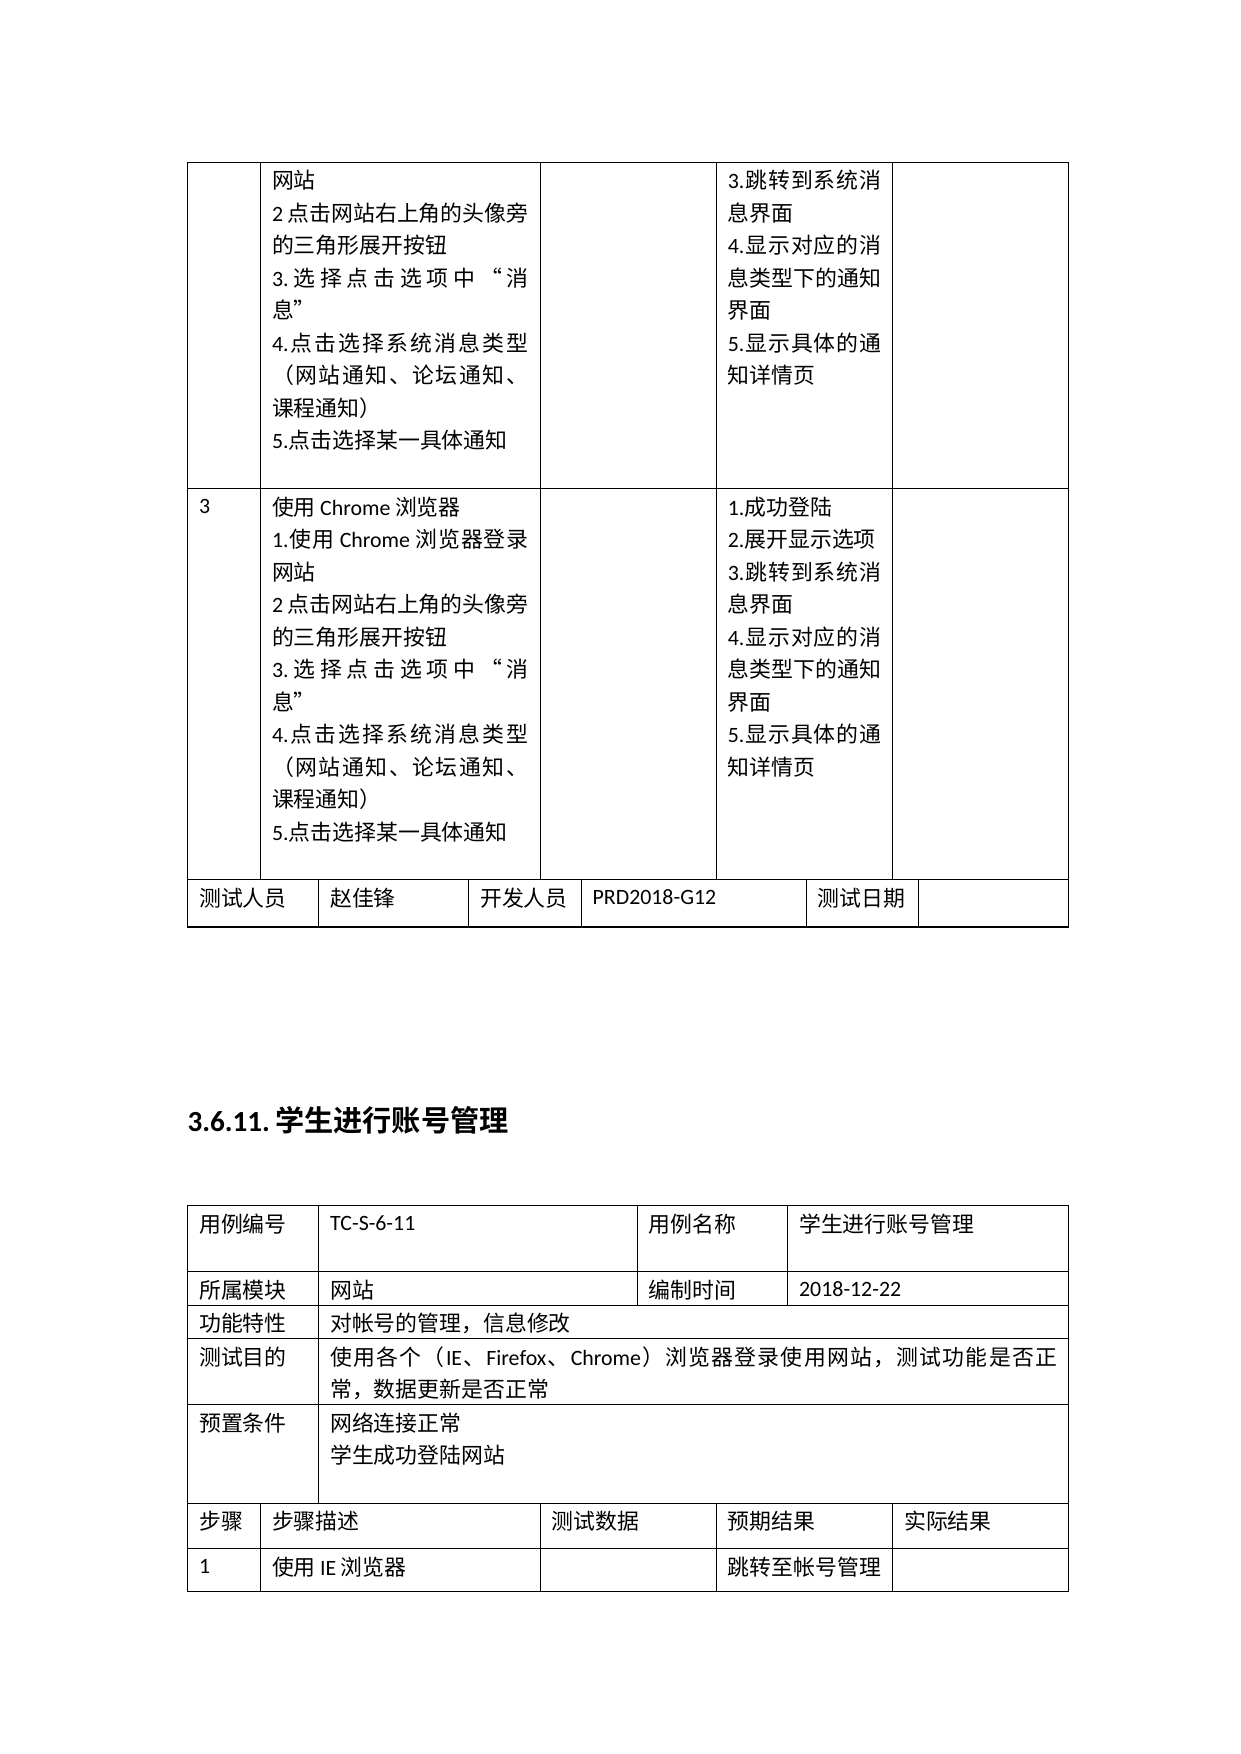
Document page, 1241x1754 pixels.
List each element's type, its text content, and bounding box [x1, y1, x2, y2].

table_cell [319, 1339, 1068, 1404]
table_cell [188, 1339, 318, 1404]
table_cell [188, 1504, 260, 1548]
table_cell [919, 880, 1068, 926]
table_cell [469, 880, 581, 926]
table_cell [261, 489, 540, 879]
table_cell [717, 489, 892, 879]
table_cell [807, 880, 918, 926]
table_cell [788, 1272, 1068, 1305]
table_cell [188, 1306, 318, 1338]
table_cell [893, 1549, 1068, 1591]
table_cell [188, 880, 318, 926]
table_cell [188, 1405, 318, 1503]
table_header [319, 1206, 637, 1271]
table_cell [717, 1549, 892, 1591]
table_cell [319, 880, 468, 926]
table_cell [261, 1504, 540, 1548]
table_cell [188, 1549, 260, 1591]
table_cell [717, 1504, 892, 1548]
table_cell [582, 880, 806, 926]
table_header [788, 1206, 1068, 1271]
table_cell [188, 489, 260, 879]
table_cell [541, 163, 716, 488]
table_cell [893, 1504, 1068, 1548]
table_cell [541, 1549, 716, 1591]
subtitle 学生进行账号管理 [187, 1087, 1053, 1152]
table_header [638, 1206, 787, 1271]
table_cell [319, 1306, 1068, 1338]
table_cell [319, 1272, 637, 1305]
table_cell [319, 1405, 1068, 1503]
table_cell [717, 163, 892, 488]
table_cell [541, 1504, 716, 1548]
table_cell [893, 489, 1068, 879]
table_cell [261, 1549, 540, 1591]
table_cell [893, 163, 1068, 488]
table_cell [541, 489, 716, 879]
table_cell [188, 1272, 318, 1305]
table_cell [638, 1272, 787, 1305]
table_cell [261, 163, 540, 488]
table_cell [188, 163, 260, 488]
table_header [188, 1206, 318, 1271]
